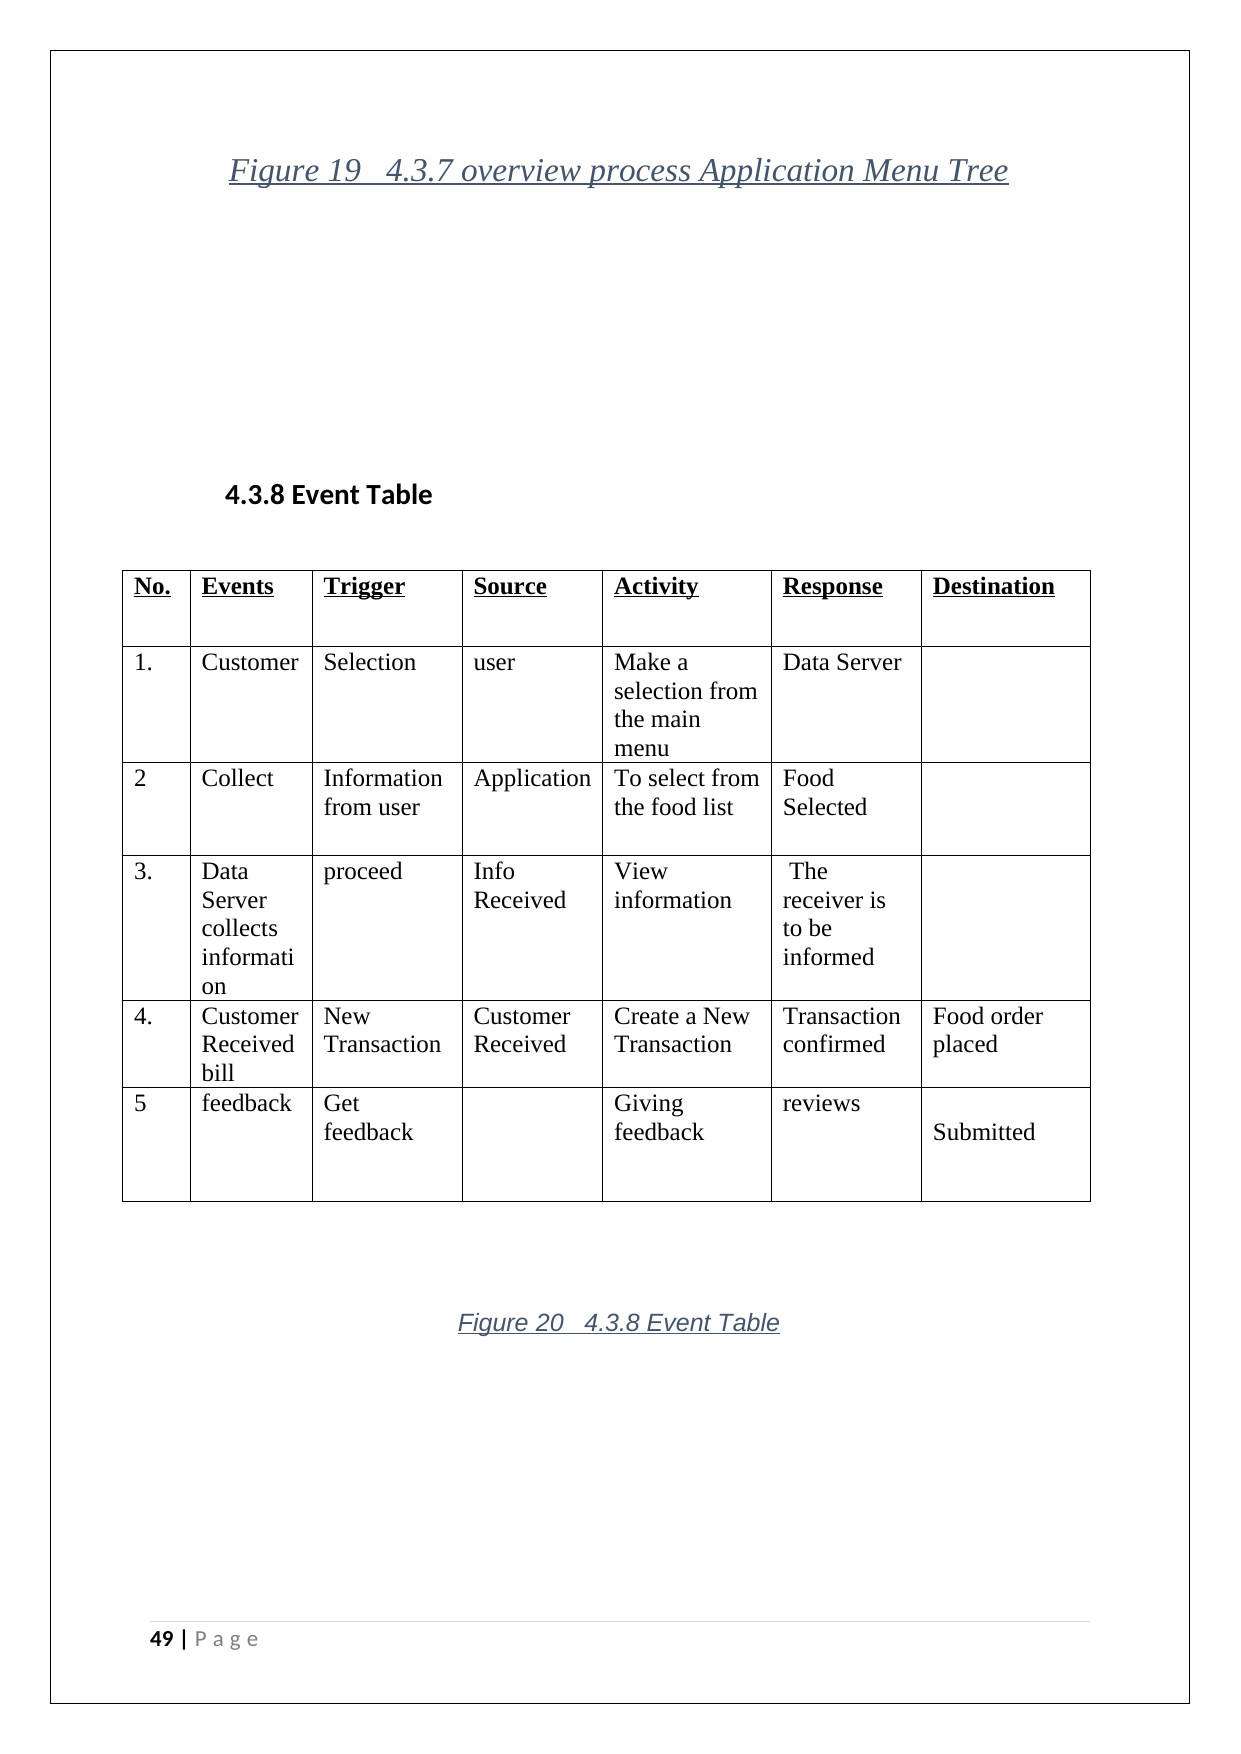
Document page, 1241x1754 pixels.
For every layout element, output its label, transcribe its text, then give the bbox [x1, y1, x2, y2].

subtitle 4.3.8 Event Table [150, 476, 1090, 512]
table_cell Transaction confirmed [772, 1001, 921, 1087]
text Figure 19 4.3.7 overview process Application Menu Tree [150, 150, 1090, 188]
table_cell Make a selection from the main menu [603, 647, 771, 762]
table_cell The receiver is to be informed [772, 856, 921, 1000]
table_cell Collect [191, 763, 312, 855]
table_cell reviews [772, 1088, 921, 1201]
table_cell Data Server [772, 647, 921, 762]
table_cell Submitted [922, 1088, 1090, 1201]
text Figure 20 4.3.8 Event Table [150, 1307, 1090, 1336]
table_cell Food order placed [922, 1001, 1090, 1087]
table_cell Data Server collects information [191, 856, 312, 1000]
table_cell [463, 1088, 602, 1201]
table_cell Get feedback [313, 1088, 462, 1201]
table_cell Selection [313, 647, 462, 762]
table_cell 5 [123, 1088, 190, 1201]
table_cell Info Received [463, 856, 602, 1000]
table_cell 1. [123, 647, 190, 762]
table_cell [922, 647, 1090, 762]
table_cell To select from the food list [603, 763, 771, 855]
table_cell Customer Received bill [191, 1001, 312, 1087]
table_cell Information from user [313, 763, 462, 855]
table_cell Customer Received [463, 1001, 602, 1087]
table_cell 2 [123, 763, 190, 855]
table_cell feedback [191, 1088, 312, 1201]
table_cell Giving feedback [603, 1088, 771, 1201]
table_header Source [463, 571, 602, 646]
table_cell Create a New Transaction [603, 1001, 771, 1087]
table_cell [922, 856, 1090, 1000]
table_header No. [123, 571, 190, 646]
table_cell View information [603, 856, 771, 1000]
table_cell Food Selected [772, 763, 921, 855]
table_cell Customer [191, 647, 312, 762]
table_header Trigger [313, 571, 462, 646]
table_cell proceed [313, 856, 462, 1000]
table_header Activity [603, 571, 771, 646]
table_cell [922, 763, 1090, 855]
table_header Response [772, 571, 921, 646]
table_cell Application [463, 763, 602, 855]
table_cell user [463, 647, 602, 762]
table_header Events [191, 571, 312, 646]
table_header Destination [922, 571, 1090, 646]
table_cell 3. [123, 856, 190, 1000]
table_cell 4. [123, 1001, 190, 1087]
table_cell New Transaction [313, 1001, 462, 1087]
